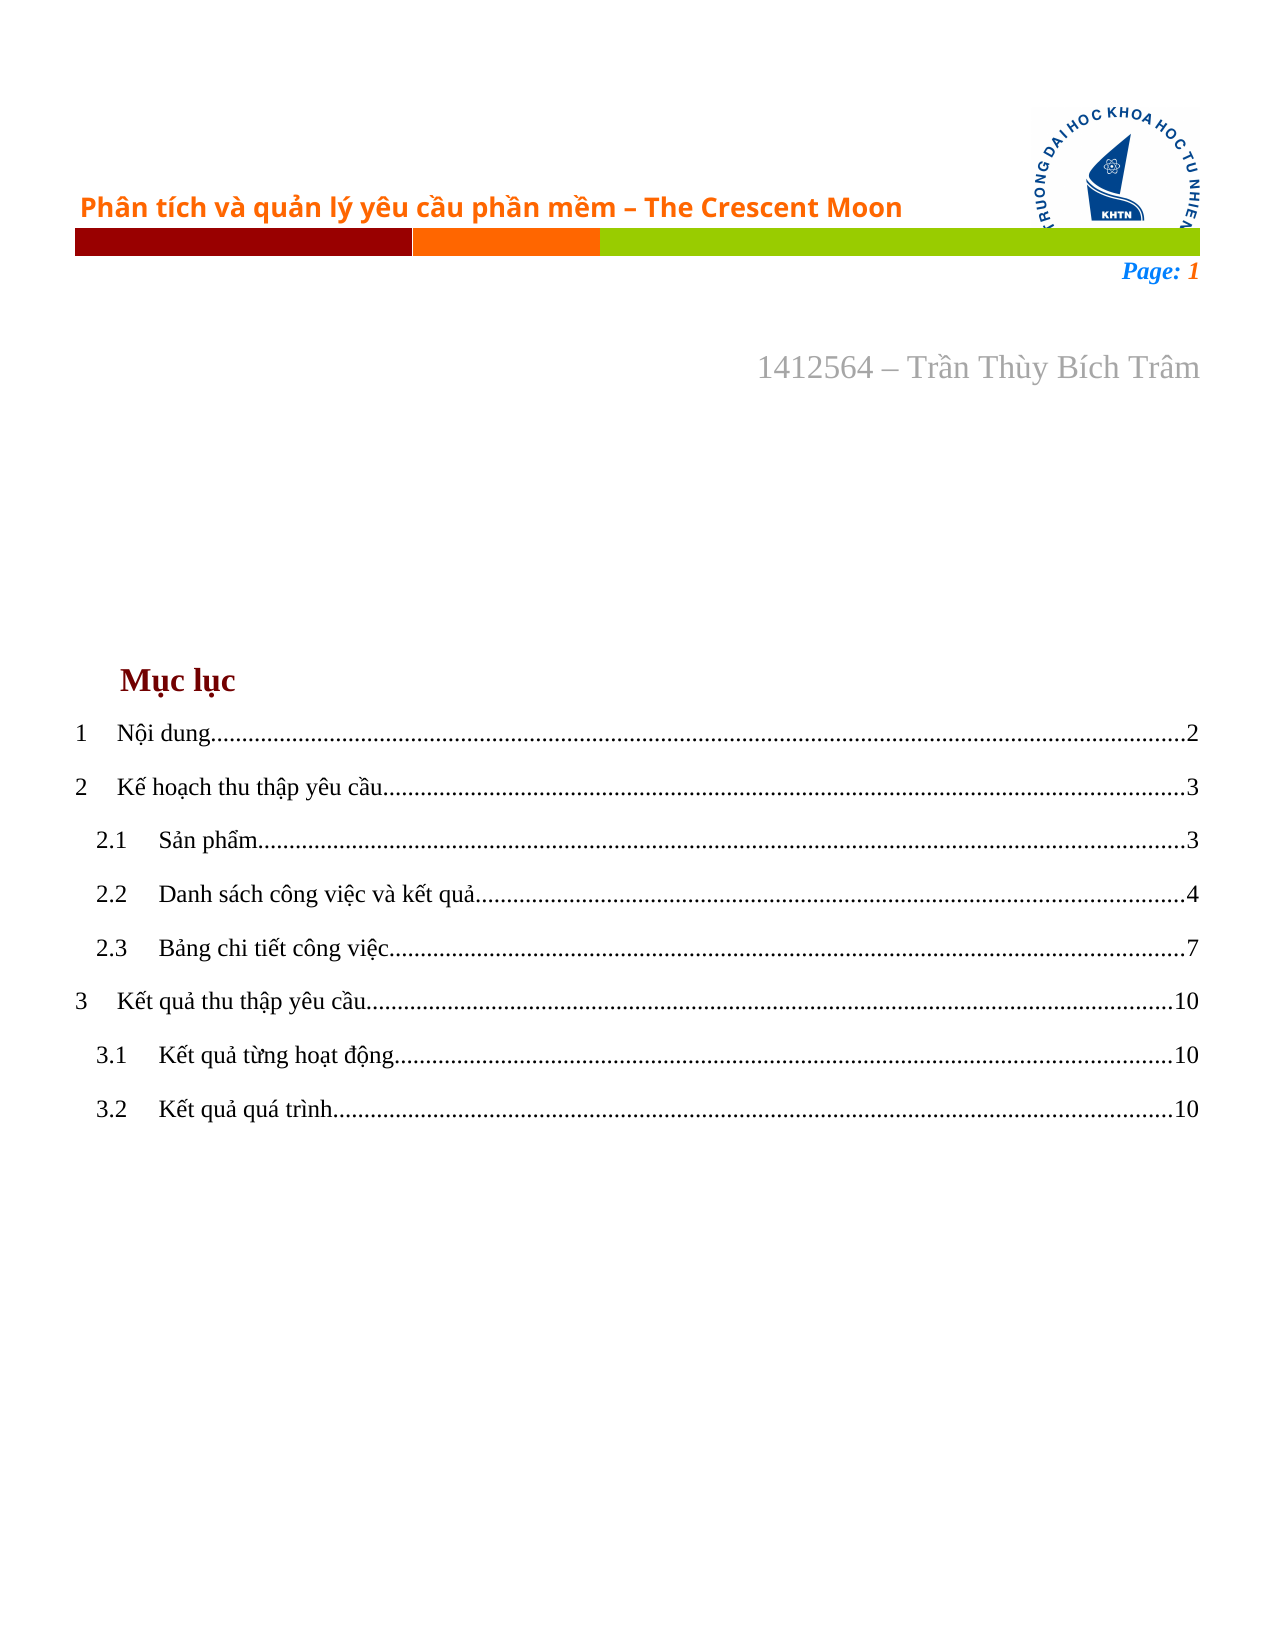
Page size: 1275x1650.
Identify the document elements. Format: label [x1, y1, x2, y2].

picture [1031, 107, 1200, 228]
